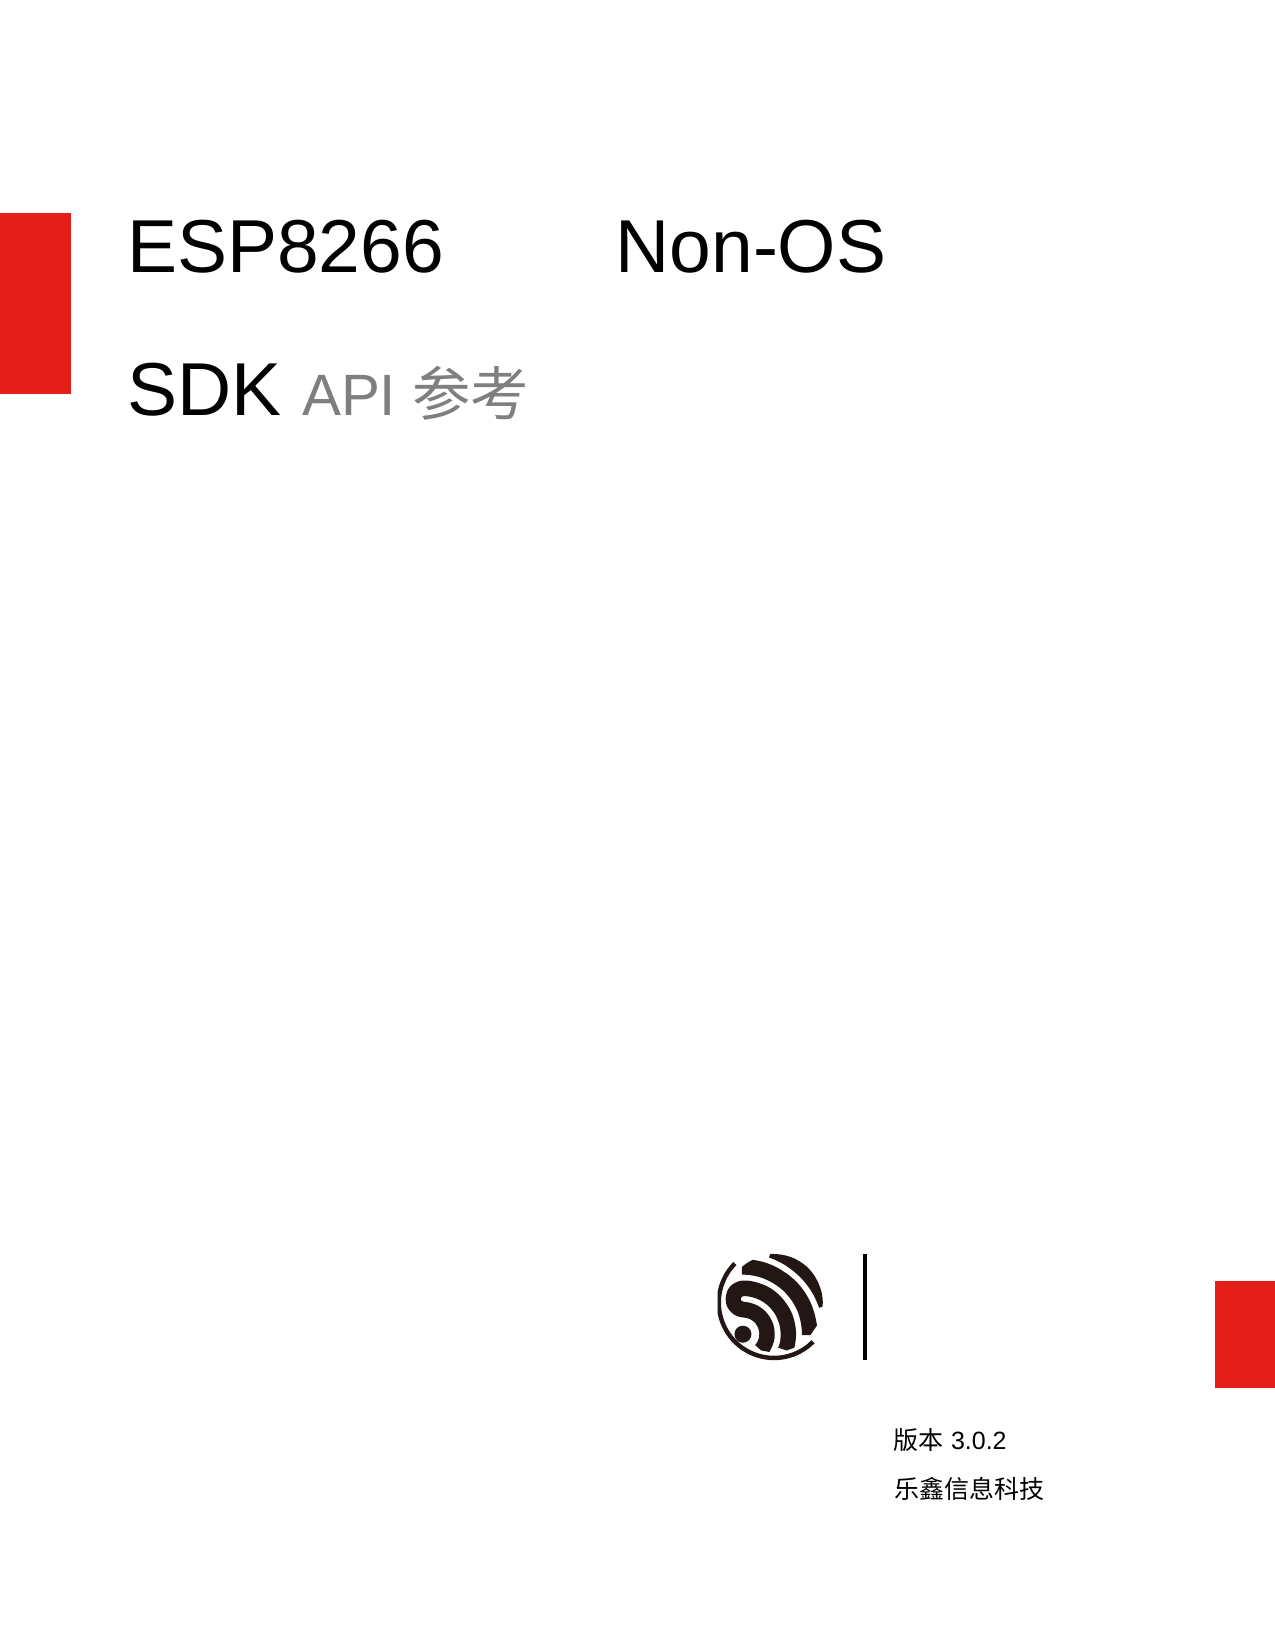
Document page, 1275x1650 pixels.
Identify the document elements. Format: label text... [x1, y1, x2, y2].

text 乐鑫信息科技 [717, 1470, 1044, 1506]
text 版本 3.0.2 [717, 1253, 1006, 1456]
text ESP8266 Non-OS SDK API 参考 [127, 120, 887, 432]
